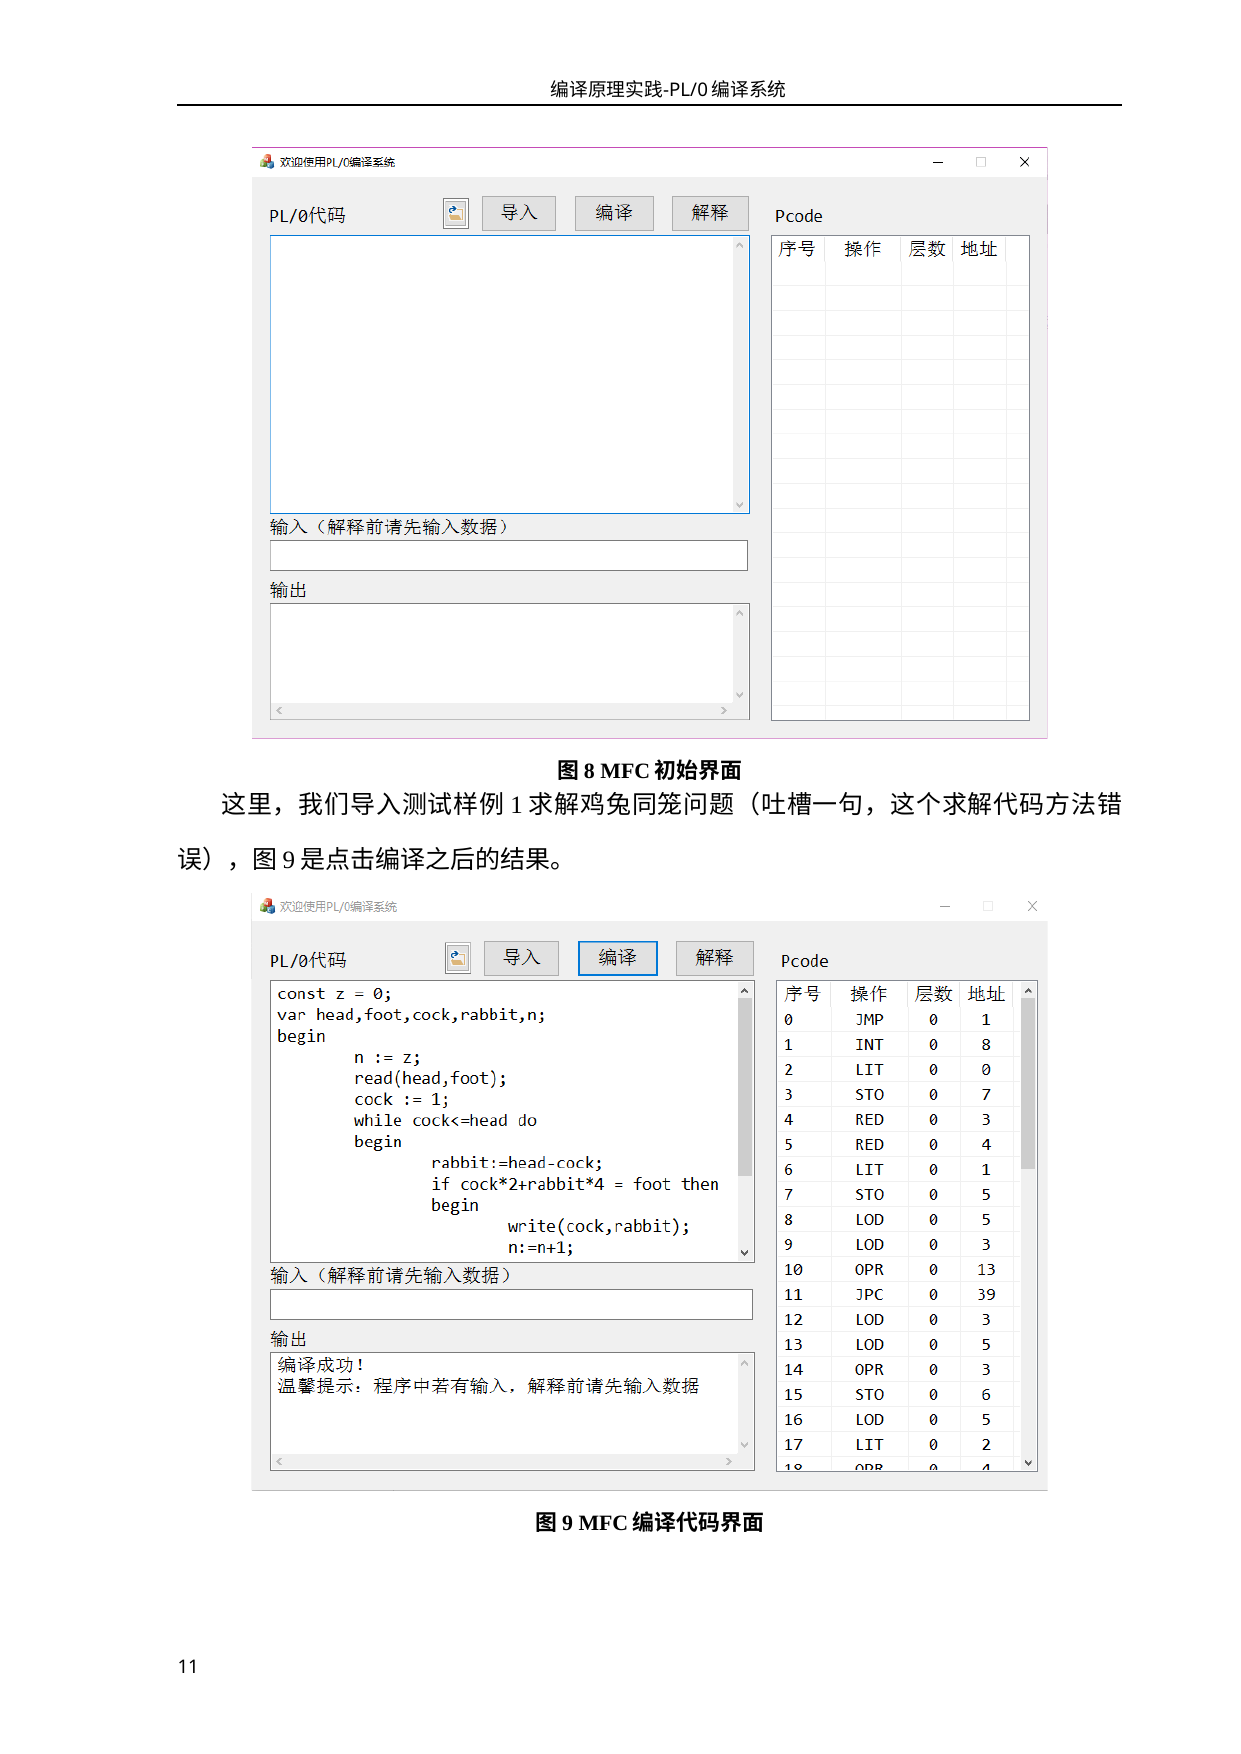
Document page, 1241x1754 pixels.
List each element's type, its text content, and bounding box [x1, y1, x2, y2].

text 这里，我们导入测试样例1求解鸡兔同笼问题（吐槽一句，这个求解代码方法错误），图9是点击编译之后的结果。 [177, 785, 1122, 876]
text 图9 MFC编译代码界面 [177, 1505, 1122, 1536]
picture [252, 147, 1048, 739]
picture [251, 893, 1048, 1491]
text 图8 MFC初始界面 [177, 753, 1122, 785]
